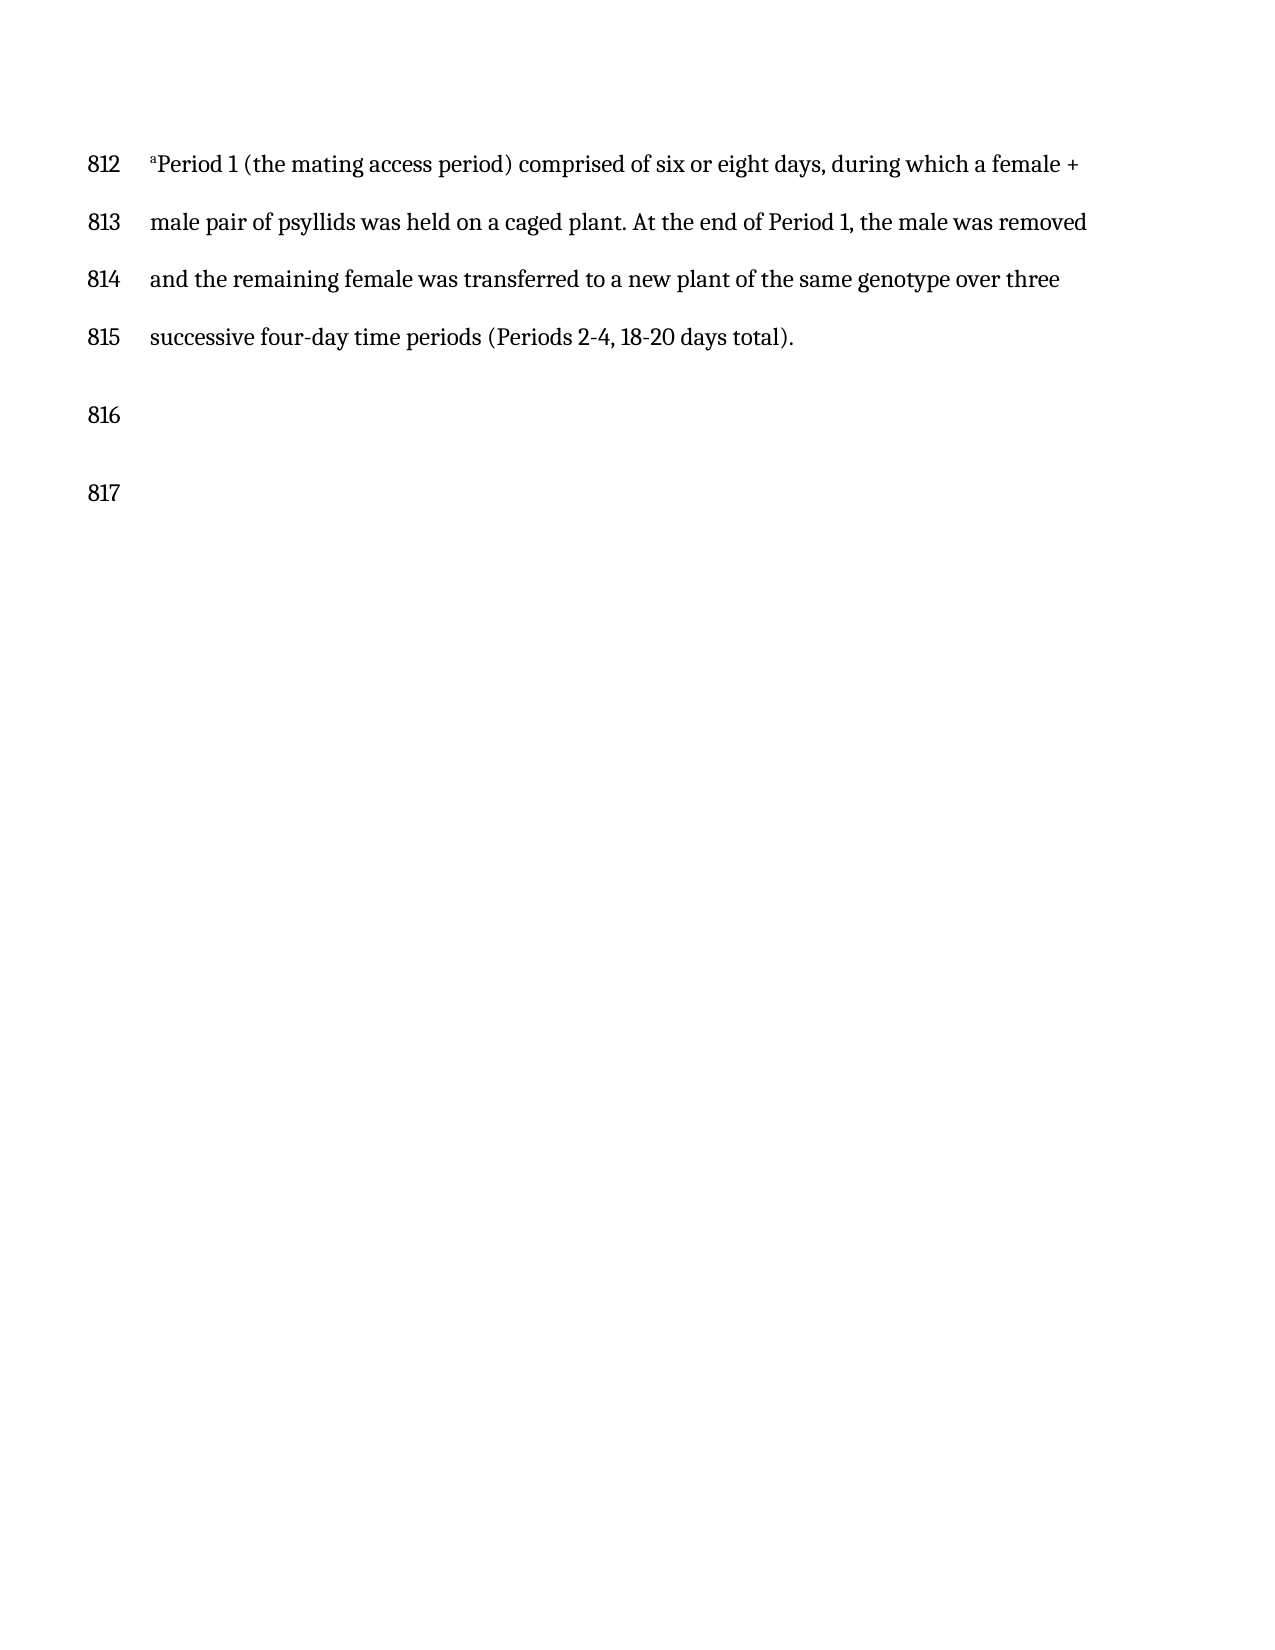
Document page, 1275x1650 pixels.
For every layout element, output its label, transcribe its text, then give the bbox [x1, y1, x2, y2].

text aPeriod 1 (the mating access period) comprised of six or eight days, during which a female + male pair of psyllids was held on a caged plant. At the end of Period 1, the male was removed and the remaining female was transferred to a new plant of the same genotype over three successive four-day time periods (Periods 2-4, 18-20 days total). [150, 150, 1125, 351]
